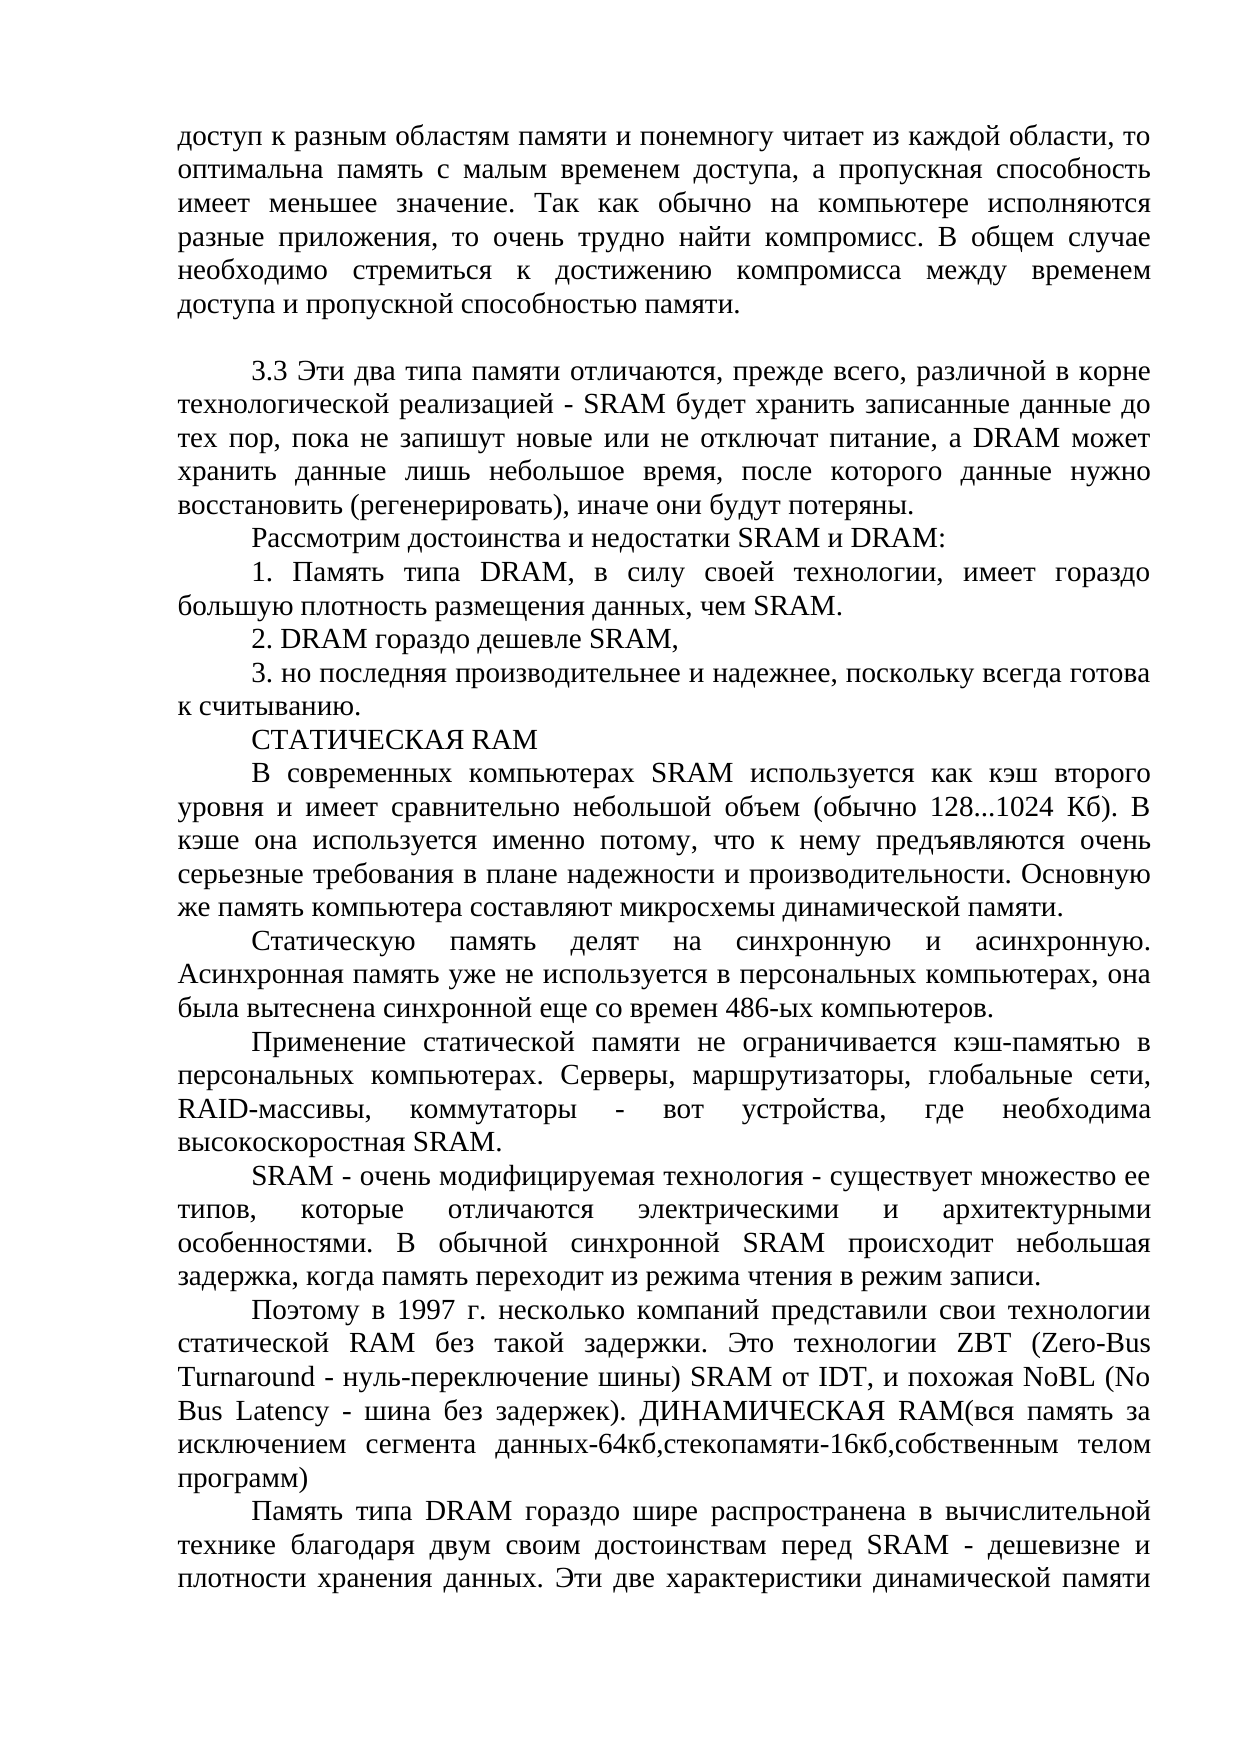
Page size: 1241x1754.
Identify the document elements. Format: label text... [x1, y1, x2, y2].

text В современных компьютерах SRAM используется как кэш второго уровня и имеет сравнительно небольшой объем (обычно 128...1024 Кб). В кэше она используется именно потому, что к нему предъявляются очень серьезные требования в плане надежности и производительности. Основную же память компьютера составляют микросхемы динамической памяти. [177, 755, 1152, 923]
text Рассмотрим достоинства и недостатки SRAM и DRAM: [177, 521, 1152, 554]
text Поэтому в 1997 г. несколько компаний представили свои технологии статической RAM без такой задержки. Это технологии ZBT (Zero-Bus Turnaround - нуль-переключение шины) SRAM от IDT, и похожая NoBL (No Bus Latency - шина без задержек). ДИНАМИЧЕСКАЯ RAM(вся память за исключением сегмента данных-64кб,стекопамяти-16кб,собственным телом программ) [177, 1292, 1152, 1493]
text 3.3 Эти два типа памяти отличаются, прежде всего, различной в корне технологической реализацией - SRAM будет хранить записанные данные до тех пор, пока не запишут новые или не отключат питание, а DRAM может хранить данные лишь небольшое время, после которого данные нужно восстановить (регенерировать), иначе они будут потеряны. [177, 353, 1152, 521]
text 2. DRAM гораздо дешевле SRAM, [177, 621, 1152, 655]
text 1. Память типа DRAM, в силу своей технологии, имеет гораздо большую плотность размещения данных, чем SRAM. [177, 554, 1152, 621]
text 3. но последняя производительнее и надежнее, поскольку всегда готова к считыванию. [177, 655, 1152, 722]
text Применение статической памяти не ограничивается кэш-памятью в персональных компьютерах. Серверы, маршрутизаторы, глобальные сети, RAID-массивы, коммутаторы - вот устройства, где необходима высокоскоростная SRAM. [177, 1024, 1152, 1158]
text Статическую память делят на синхронную и асинхронную. Асинхронная память уже не используется в персональных компьютерах, она была вытеснена синхронной еще со времен 486-ых компьютеров. [177, 923, 1152, 1024]
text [177, 1493, 1152, 1594]
text СТАТИЧЕСКАЯ RAM [177, 722, 1152, 755]
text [177, 118, 1152, 319]
text SRAM - очень модифицируемая технология - существует множество ее типов, которые отличаются электрическими и архитектурными особенностями. В обычной синхронной SRAM происходит небольшая задержка, когда память переходит из режима чтения в режим записи. [177, 1158, 1152, 1292]
